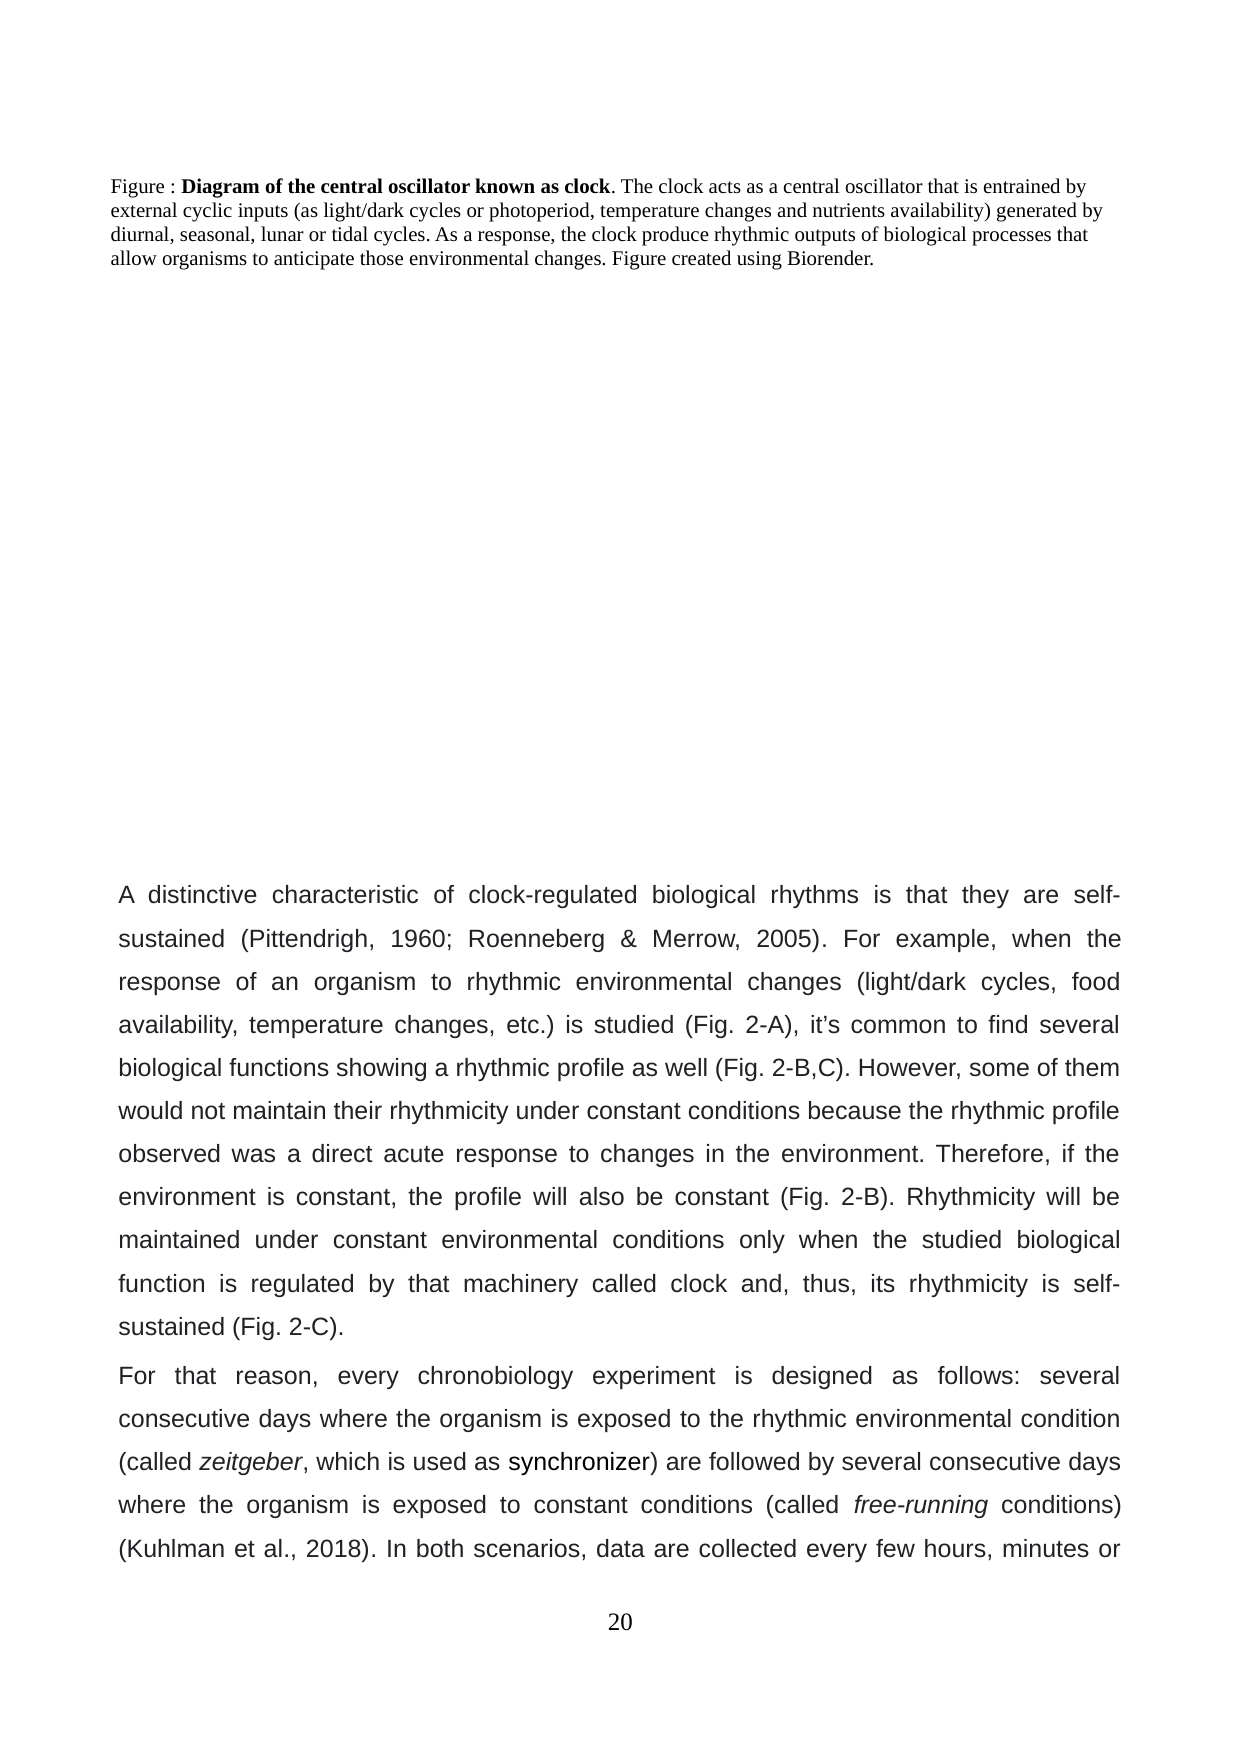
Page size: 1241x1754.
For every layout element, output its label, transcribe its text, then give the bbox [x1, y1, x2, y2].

text A distinctive characteristic of clock-regulated biological rhythms is that they are self-sustained (Pittendrigh, 1960; Roenneberg & Merrow, 2005)⁠. For example, when the response of an organism to rhythmic environmental changes (light/dark cycles, food availability, temperature changes, etc.) is studied (Fig. 2-A), it’s common to find several biological functions showing a rhythmic profile as well (Fig. 2-B,C). However, some of them would not maintain their rhythmicity under constant conditions because the rhythmic profile observed was a direct acute response to changes in the environment. Therefore, if the environment is constant, the profile will also be constant (Fig. 2-B). Rhythmicity will be maintained under constant environmental conditions only when the studied biological function is regulated by that machinery called clock and, thus, its rhythmicity is self-sustained (Fig. 2-C). [118, 881, 1122, 1341]
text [118, 1361, 1122, 1562]
